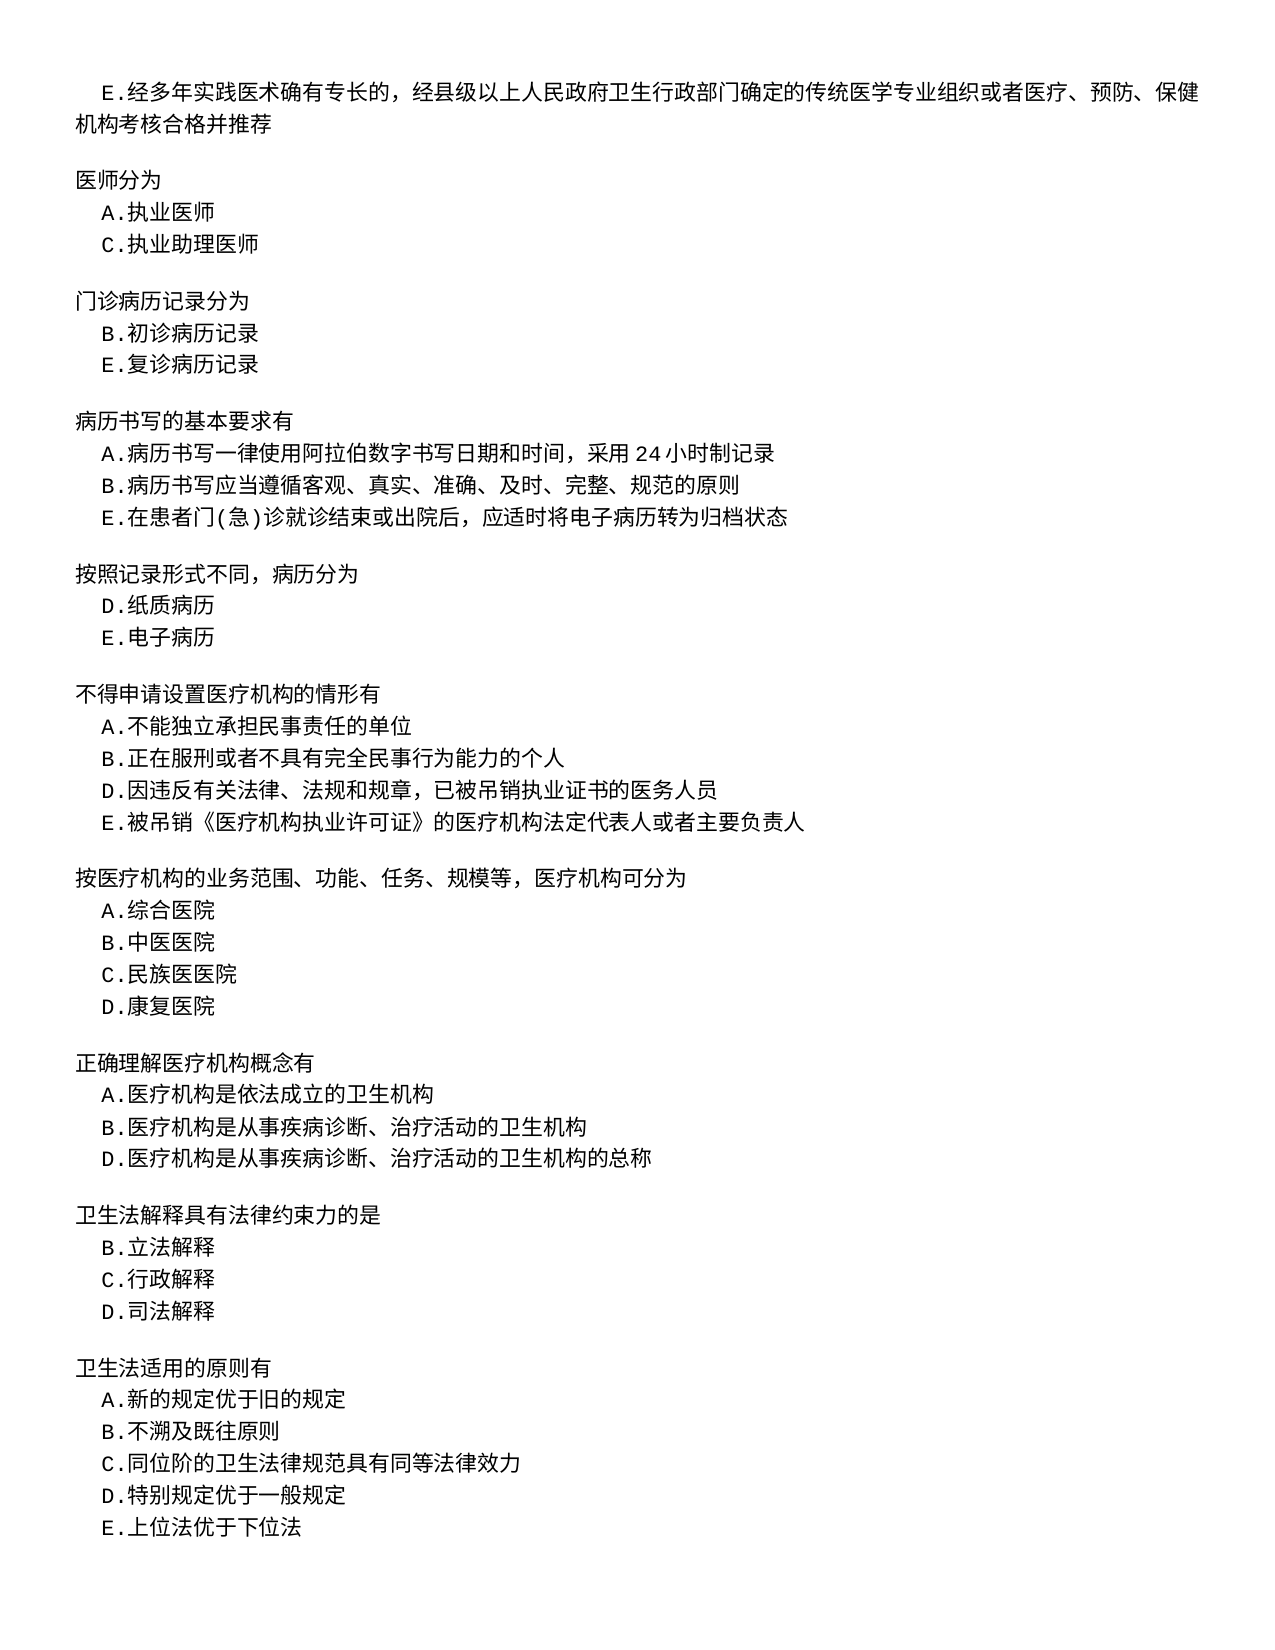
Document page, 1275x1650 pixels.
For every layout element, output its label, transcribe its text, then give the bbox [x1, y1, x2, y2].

text C.执业助理医师 [75, 227, 1200, 259]
text E.被吊销《医疗机构执业许可证》的医疗机构法定代表人或者主要负责人 [75, 805, 1200, 837]
text A.综合医院 [75, 893, 1200, 925]
text E.上位法优于下位法 [75, 1510, 1200, 1542]
text 门诊病历记录分为 [75, 284, 1200, 316]
text C.民族医医院 [75, 957, 1200, 989]
text A.医疗机构是依法成立的卫生机构 [75, 1077, 1200, 1109]
text D.特别规定优于一般规定 [75, 1478, 1200, 1510]
text 卫生法适用的原则有 [75, 1351, 1200, 1382]
text 医师分为 [75, 163, 1200, 195]
text C.行政解释 [75, 1262, 1200, 1294]
text C.同位阶的卫生法律规范具有同等法律效力 [75, 1446, 1200, 1478]
text E.电子病历 [75, 620, 1200, 652]
text B.病历书写应当遵循客观、真实、准确、及时、完整、规范的原则 [75, 468, 1200, 500]
text E.在患者门(急)诊就诊结束或出院后，应适时将电子病历转为归档状态 [75, 500, 1200, 532]
text E.复诊病历记录 [75, 347, 1200, 379]
text B.不溯及既往原则 [75, 1414, 1200, 1446]
text A.不能独立承担民事责任的单位 [75, 709, 1200, 741]
text A.病历书写一律使用阿拉伯数字书写日期和时间，采用24小时制记录 [75, 436, 1200, 468]
text E.经多年实践医术确有专长的，经县级以上人民政府卫生行政部门确定的传统医学专业组织或者医疗、预防、保健机构考核合格并推荐 [75, 75, 1200, 139]
text B.立法解释 [75, 1230, 1200, 1262]
text B.医疗机构是从事疾病诊断、治疗活动的卫生机构 [75, 1109, 1200, 1141]
text B.初诊病历记录 [75, 316, 1200, 347]
text B.中医医院 [75, 925, 1200, 957]
text A.新的规定优于旧的规定 [75, 1382, 1200, 1414]
text 不得申请设置医疗机构的情形有 [75, 677, 1200, 709]
text 按医疗机构的业务范围、功能、任务、规模等，医疗机构可分为 [75, 861, 1200, 893]
text D.医疗机构是从事疾病诊断、治疗活动的卫生机构的总称 [75, 1141, 1200, 1173]
text D.司法解释 [75, 1294, 1200, 1326]
text D.因违反有关法律、法规和规章，已被吊销执业证书的医务人员 [75, 773, 1200, 805]
text 卫生法解释具有法律约束力的是 [75, 1198, 1200, 1230]
text A.执业医师 [75, 195, 1200, 227]
text B.正在服刑或者不具有完全民事行为能力的个人 [75, 741, 1200, 773]
text 按照记录形式不同，病历分为 [75, 557, 1200, 588]
text D.康复医院 [75, 989, 1200, 1021]
text 病历书写的基本要求有 [75, 404, 1200, 436]
text D.纸质病历 [75, 588, 1200, 620]
text 正确理解医疗机构概念有 [75, 1046, 1200, 1077]
